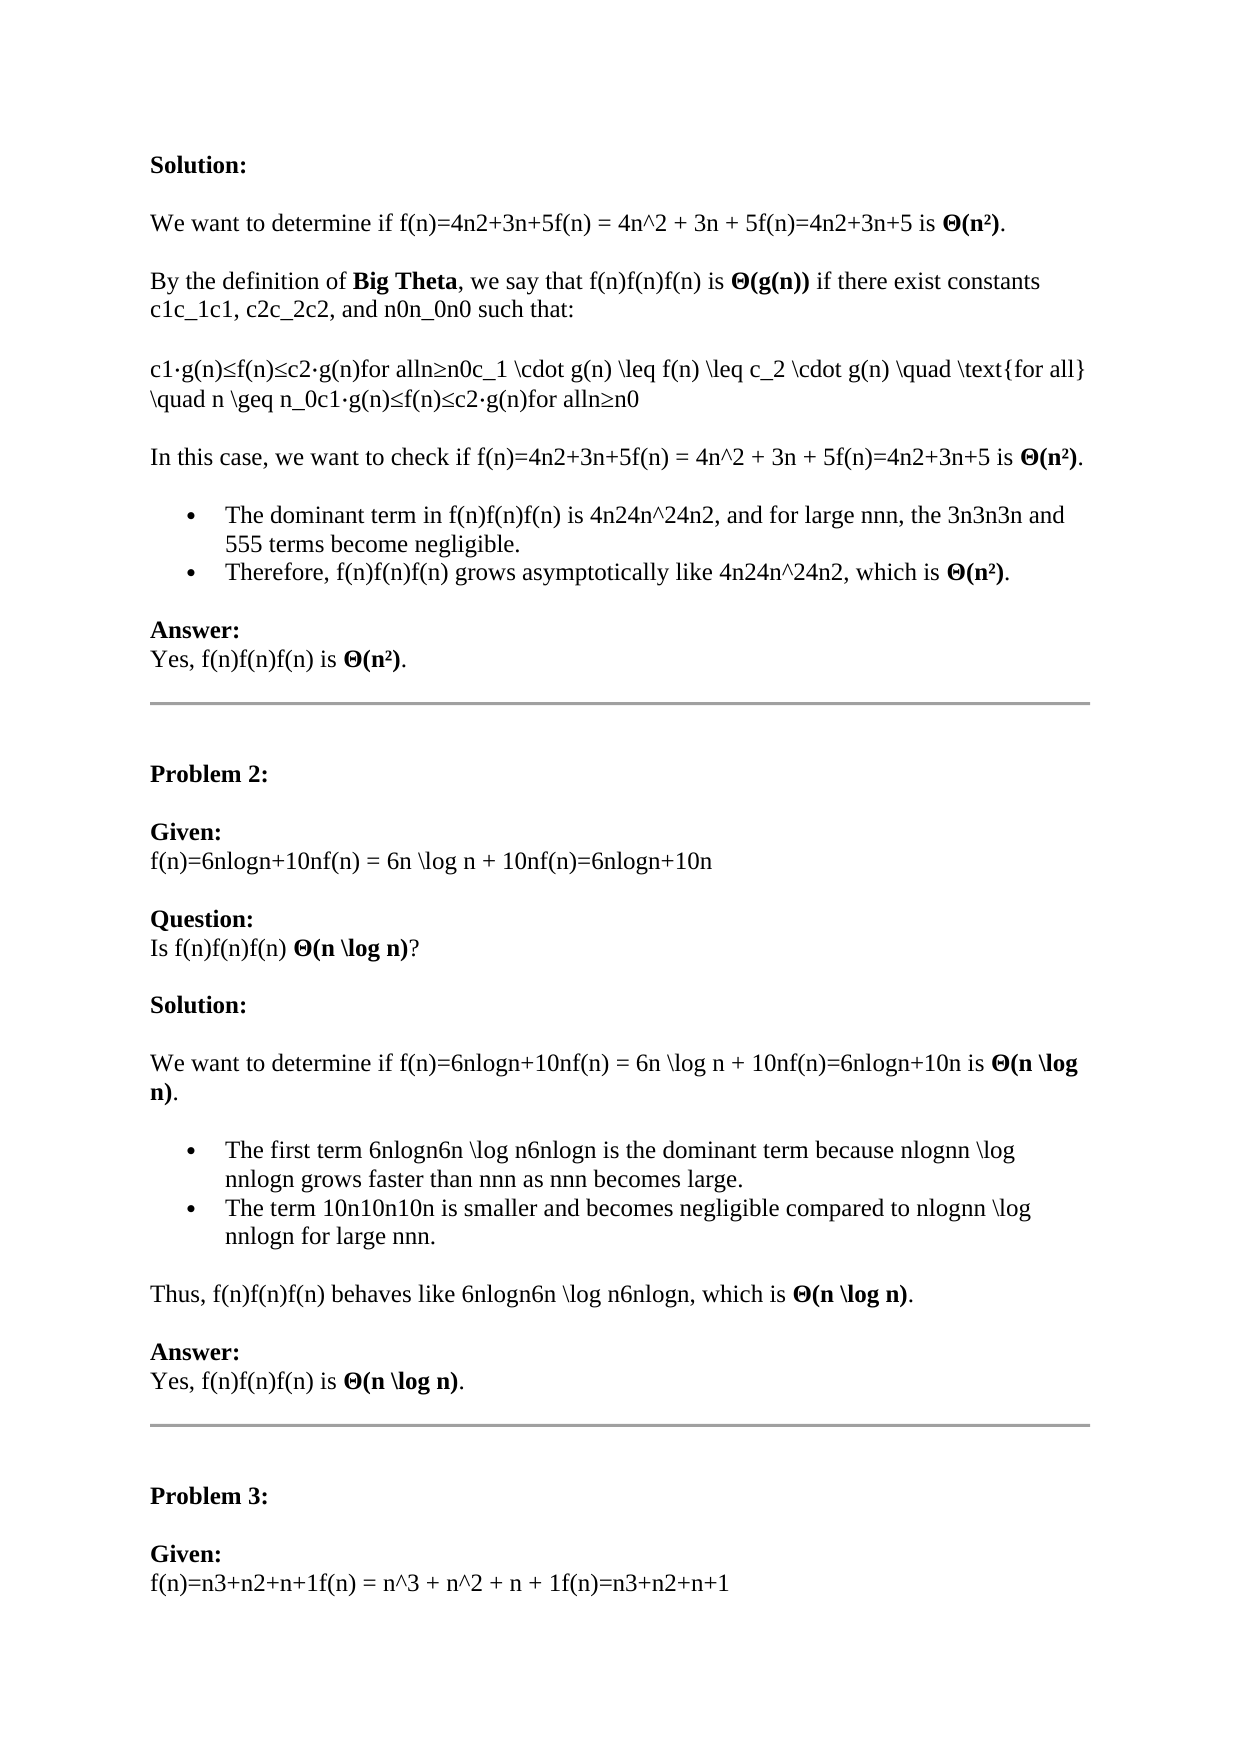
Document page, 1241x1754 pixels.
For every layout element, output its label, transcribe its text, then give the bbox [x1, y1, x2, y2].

text Given: f(n)=6nlog⁡n+10nf(n) = 6n \log n + 10nf(n)=6nlogn+10n [150, 817, 1090, 875]
text Given: f(n)=n3+n2+n+1f(n) = n^3 + n^2 + n + 1f(n)=n3+n2+n+1 [150, 1539, 1090, 1596]
text Answer: Yes, f(n)f(n)f(n) is Θ(n²). [150, 615, 1090, 673]
text Question: Is f(n)f(n)f(n) Θ(n \log n)? [150, 904, 1090, 961]
text In this case, we want to check if f(n)=4n2+3n+5f(n) = 4n^2 + 3n + 5f(n)=4n2+3n+5 is Θ(n²). [150, 442, 1090, 471]
text Problem 2: [150, 759, 1090, 788]
list The first term 6nlog⁡n6n \log n6nlogn is the dominant term because nlog⁡nn \log nnlogn grows faster than nnn as nnn becomes large. [187, 1135, 1090, 1193]
text By the definition of Big Theta, we say that f(n)f(n)f(n) is Θ(g(n)) if there exist constants c1c_1c1​, c2c_2c2​, and n0n_0n0​ such that: [150, 266, 1090, 323]
text c1⋅g(n)≤f(n)≤c2⋅g(n)for alln≥n0c_1 \cdot g(n) \leq f(n) \leq c_2 \cdot g(n) \quad \text{for all} \quad n \geq n_0c1​⋅g(n)≤f(n)≤c2​⋅g(n)for alln≥n0​ [150, 352, 1090, 413]
list Therefore, f(n)f(n)f(n) grows asymptotically like 4n24n^24n2, which is Θ(n²). [187, 557, 1090, 586]
list The term 10n10n10n is smaller and becomes negligible compared to nlog⁡nn \log nnlogn for large nnn. [187, 1193, 1090, 1250]
text Solution: [150, 991, 1090, 1019]
text Answer: Yes, f(n)f(n)f(n) is Θ(n \log n). [150, 1337, 1090, 1395]
text Thus, f(n)f(n)f(n) behaves like 6nlog⁡n6n \log n6nlogn, which is Θ(n \log n). [150, 1279, 1090, 1308]
list The dominant term in f(n)f(n)f(n) is 4n24n^24n2, and for large nnn, the 3n3n3n and 555 terms become negligible. [187, 500, 1090, 557]
text We want to determine if f(n)=4n2+3n+5f(n) = 4n^2 + 3n + 5f(n)=4n2+3n+5 is Θ(n²). [150, 208, 1090, 237]
text Problem 3: [150, 1481, 1090, 1510]
text We want to determine if f(n)=6nlog⁡n+10nf(n) = 6n \log n + 10nf(n)=6nlogn+10n is Θ(n \log n). [150, 1048, 1090, 1106]
text Solution: [150, 150, 1090, 179]
